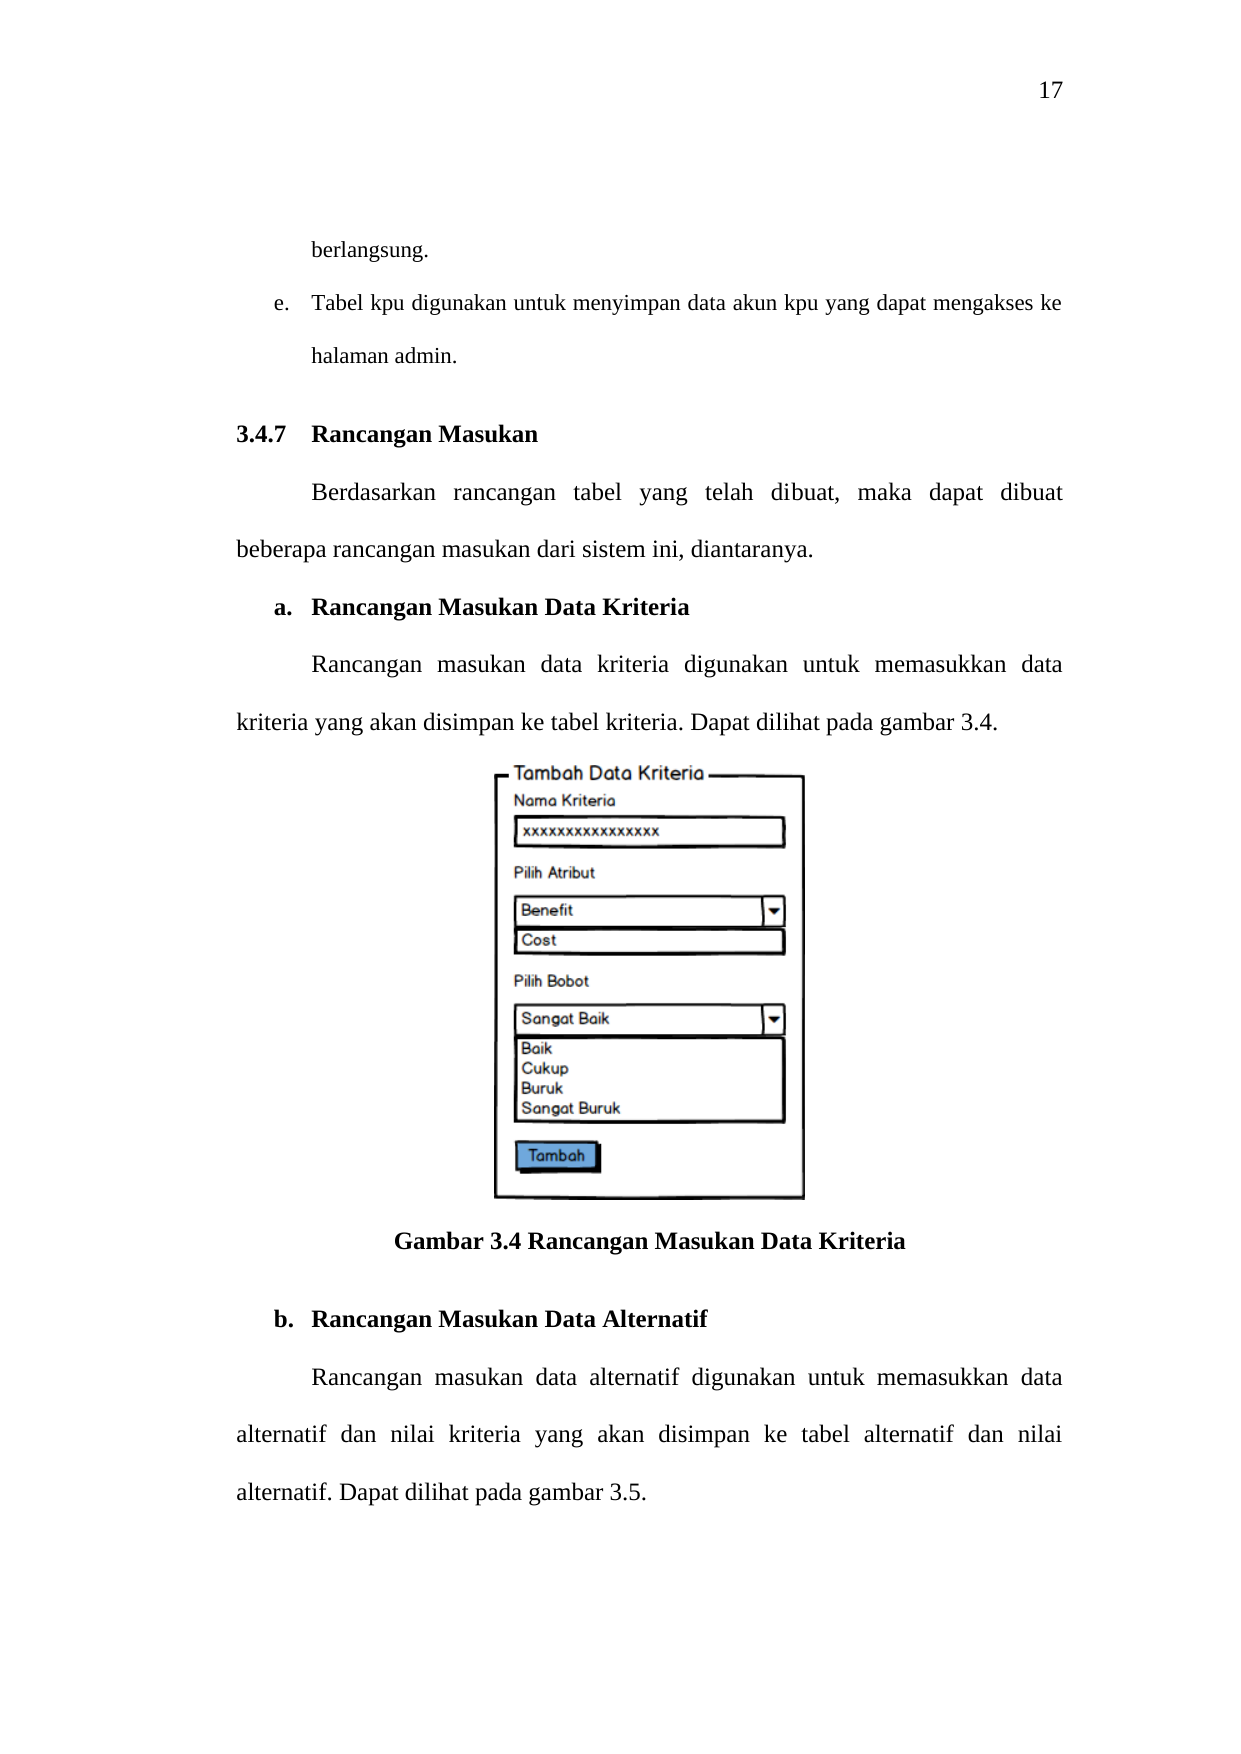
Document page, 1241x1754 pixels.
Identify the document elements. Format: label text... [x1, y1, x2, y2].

text Gambar 3.4 Rancangan Masukan Data Kriteria [236, 1226, 1063, 1255]
list Rancangan Masukan Data Alternatif [274, 1304, 1063, 1333]
picture [494, 764, 805, 1200]
list Rancangan masukan data kriteria digunakan untuk memasukkan data kriteria yang akan disimpan ke tabel kriteria. Dapat dilihat pada gambar 3.4. [236, 649, 1063, 736]
list Rancangan masukan data alternatif digunakan untuk memasukkan data alternatif dan nilai kriteria yang akan disimpan ke tabel alternatif dan nilai alternatif. Dapat dilihat pada gambar 3.5. [236, 1362, 1063, 1506]
text Berdasarkan rancangan tabel yang telah dibuat, maka dapat dibuat beberapa rancangan masukan dari sistem ini, diantaranya. [236, 477, 1063, 563]
list Tabel kpu digunakan untuk menyimpan data akun kpu yang dapat mengakses ke halaman admin. [274, 289, 1063, 368]
subtitle Rancangan Masukan [236, 419, 1063, 448]
list Rancangan Masukan Data Kriteria [274, 592, 1063, 621]
list Tabel periode digunakan untuk menyimpan data periode pilkada yang akan berlangsung. [274, 236, 1063, 263]
